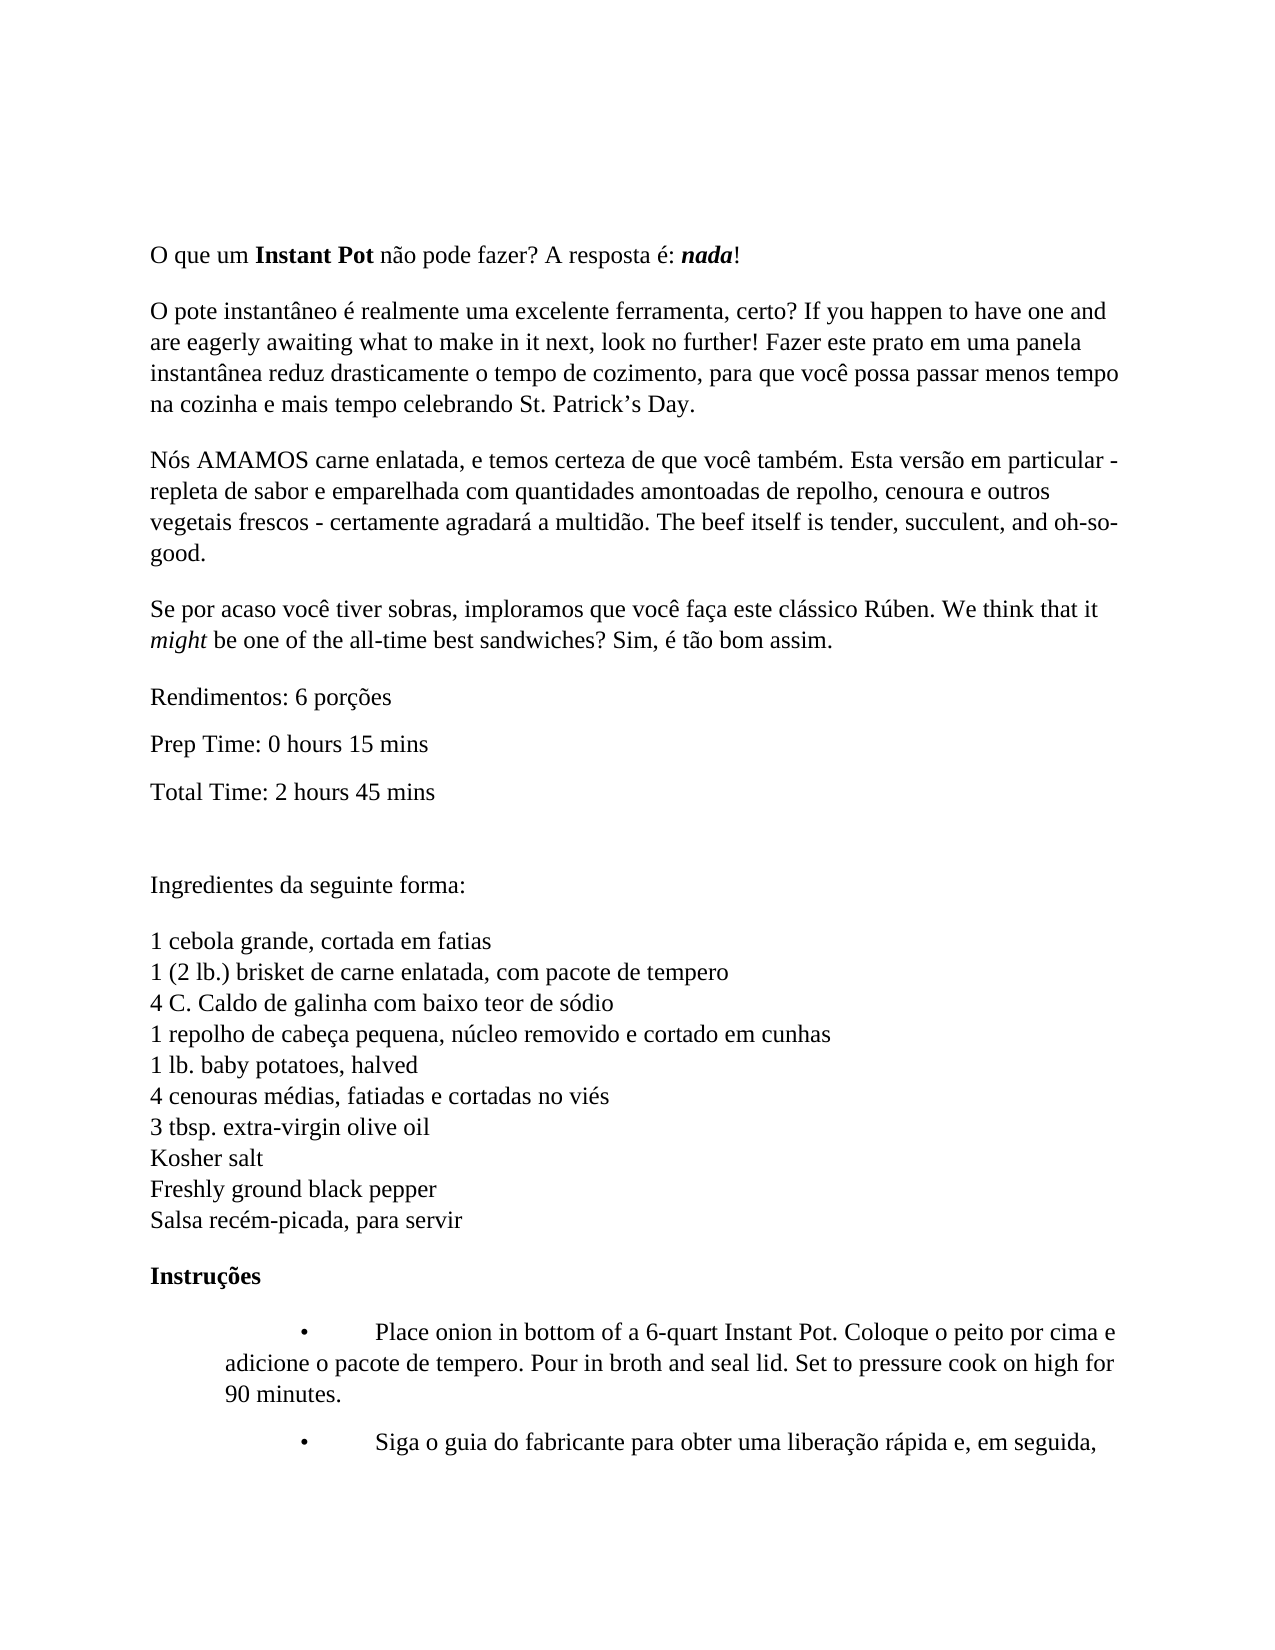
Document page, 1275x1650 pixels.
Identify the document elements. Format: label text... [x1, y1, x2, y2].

text Rendimentos: 6 porções [150, 682, 1125, 710]
text • Siga o guia do fabricante para obter uma liberação rápida e, em seguida, [225, 1427, 1125, 1456]
text • Place onion in bottom of a 6-quart Instant Pot. Coloque o peito por cima e adicione o pacote de tempero. Pour in broth and seal lid. Set to pressure cook on high for 90 minutes. [225, 1317, 1125, 1408]
text Ingredientes da seguinte forma: [150, 870, 1125, 899]
text Se por acaso você tiver sobras, imploramos que você faça este clássico Rúben. We think that it might be one of the all-time best sandwiches? Sim, é tão bom assim. [150, 594, 1125, 654]
text 1 cebola grande, cortada em fatias 1 (2 lb.) brisket de carne enlatada, com pacote de tempero 4 C. Caldo de galinha com baixo teor de sódio 1 repolho de cabeça pequena, núcleo removido e cortado em cunhas 1 lb. baby potatoes, halved 4 cenouras médias, fatiadas e cortadas no viés 3 tbsp. extra-virgin olive oil Kosher salt Freshly ground black pepper Salsa recém-picada, para servir [150, 926, 1125, 1234]
text O pote instantâneo é realmente uma excelente ferramenta, certo? If you happen to have one and are eagerly awaiting what to make in it next, look no further! Fazer este prato em uma panela instantânea reduz drasticamente o tempo de cozimento, para que você possa passar menos tempo na cozinha e mais tempo celebrando St. Patrick’s Day. [150, 296, 1125, 418]
text Nós AMAMOS carne enlatada, e temos certeza de que você também. Esta versão em particular - repleta de sabor e emparelhada com quantidades amontoadas de repolho, cenoura e outros vegetais frescos - certamente agradará a multidão. The beef itself is tender, succulent, and oh-so-good. [150, 445, 1125, 567]
text Total Time: 2 hours 45 mins [150, 777, 1125, 806]
text Instruções [150, 1261, 1125, 1290]
text Prep Time: 0 hours 15 mins [150, 729, 1125, 758]
text O que um Instant Pot não pode fazer? A resposta é: nada! [150, 240, 1125, 269]
